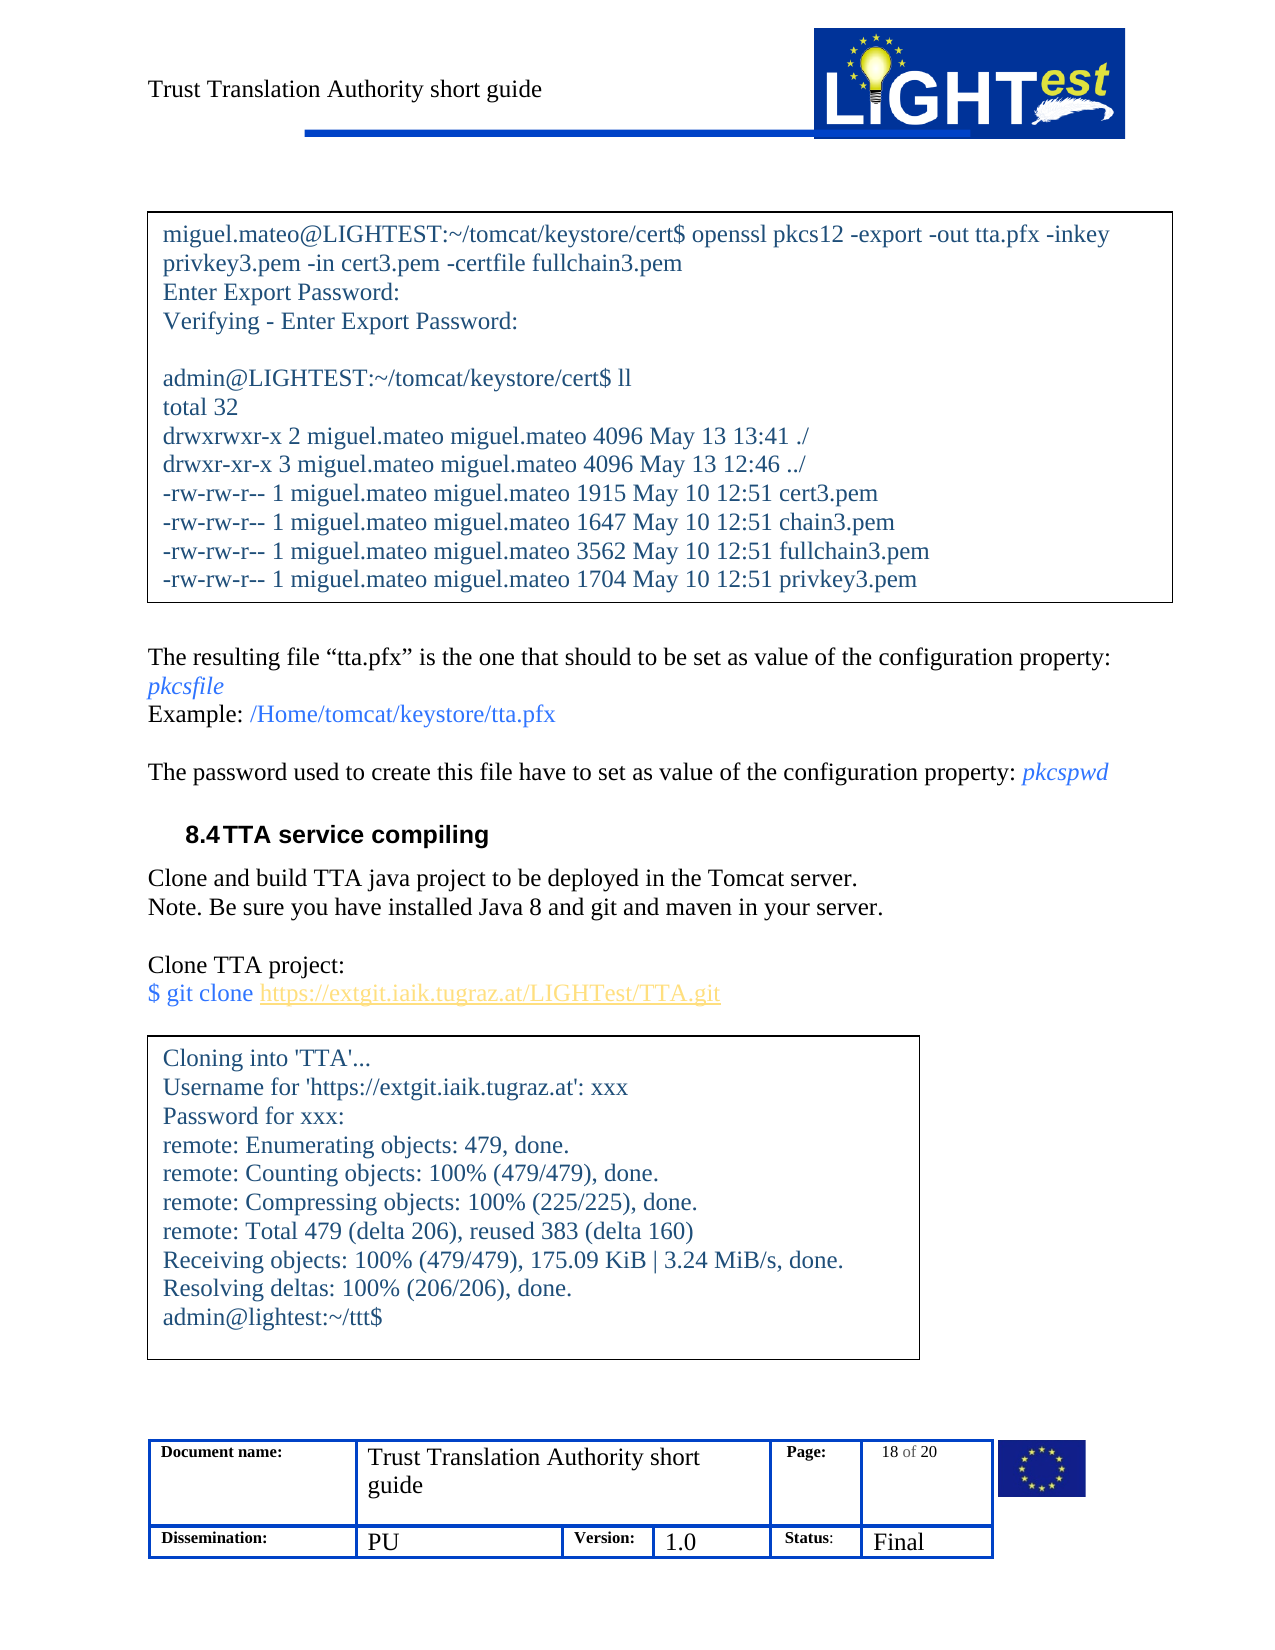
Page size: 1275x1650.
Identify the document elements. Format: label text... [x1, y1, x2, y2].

text $ git clone https://extgit.iaik.tugraz.at/LIGHTest/TTA.git [148, 978, 1127, 1007]
text The password used to create this file have to set as value of the configuration property: pkcspwd [148, 757, 1127, 786]
text Note. Be sure you have installed Java 8 and git and maven in your server. [148, 892, 1127, 921]
text Example: /Home/tomcat/keystore/tta.pfx [148, 699, 1127, 728]
text The resulting file “tta.pfx” is the one that should to be set as value of the configuration property: pkcsfile [148, 642, 1127, 699]
picture [814, 28, 1125, 139]
picture [998, 1440, 1086, 1497]
text Clone TTA project: [148, 950, 1127, 978]
text Clone and build TTA java project to be deployed in the Tomcat server. [148, 863, 1127, 892]
subtitle TTA service compiling [185, 814, 1127, 851]
